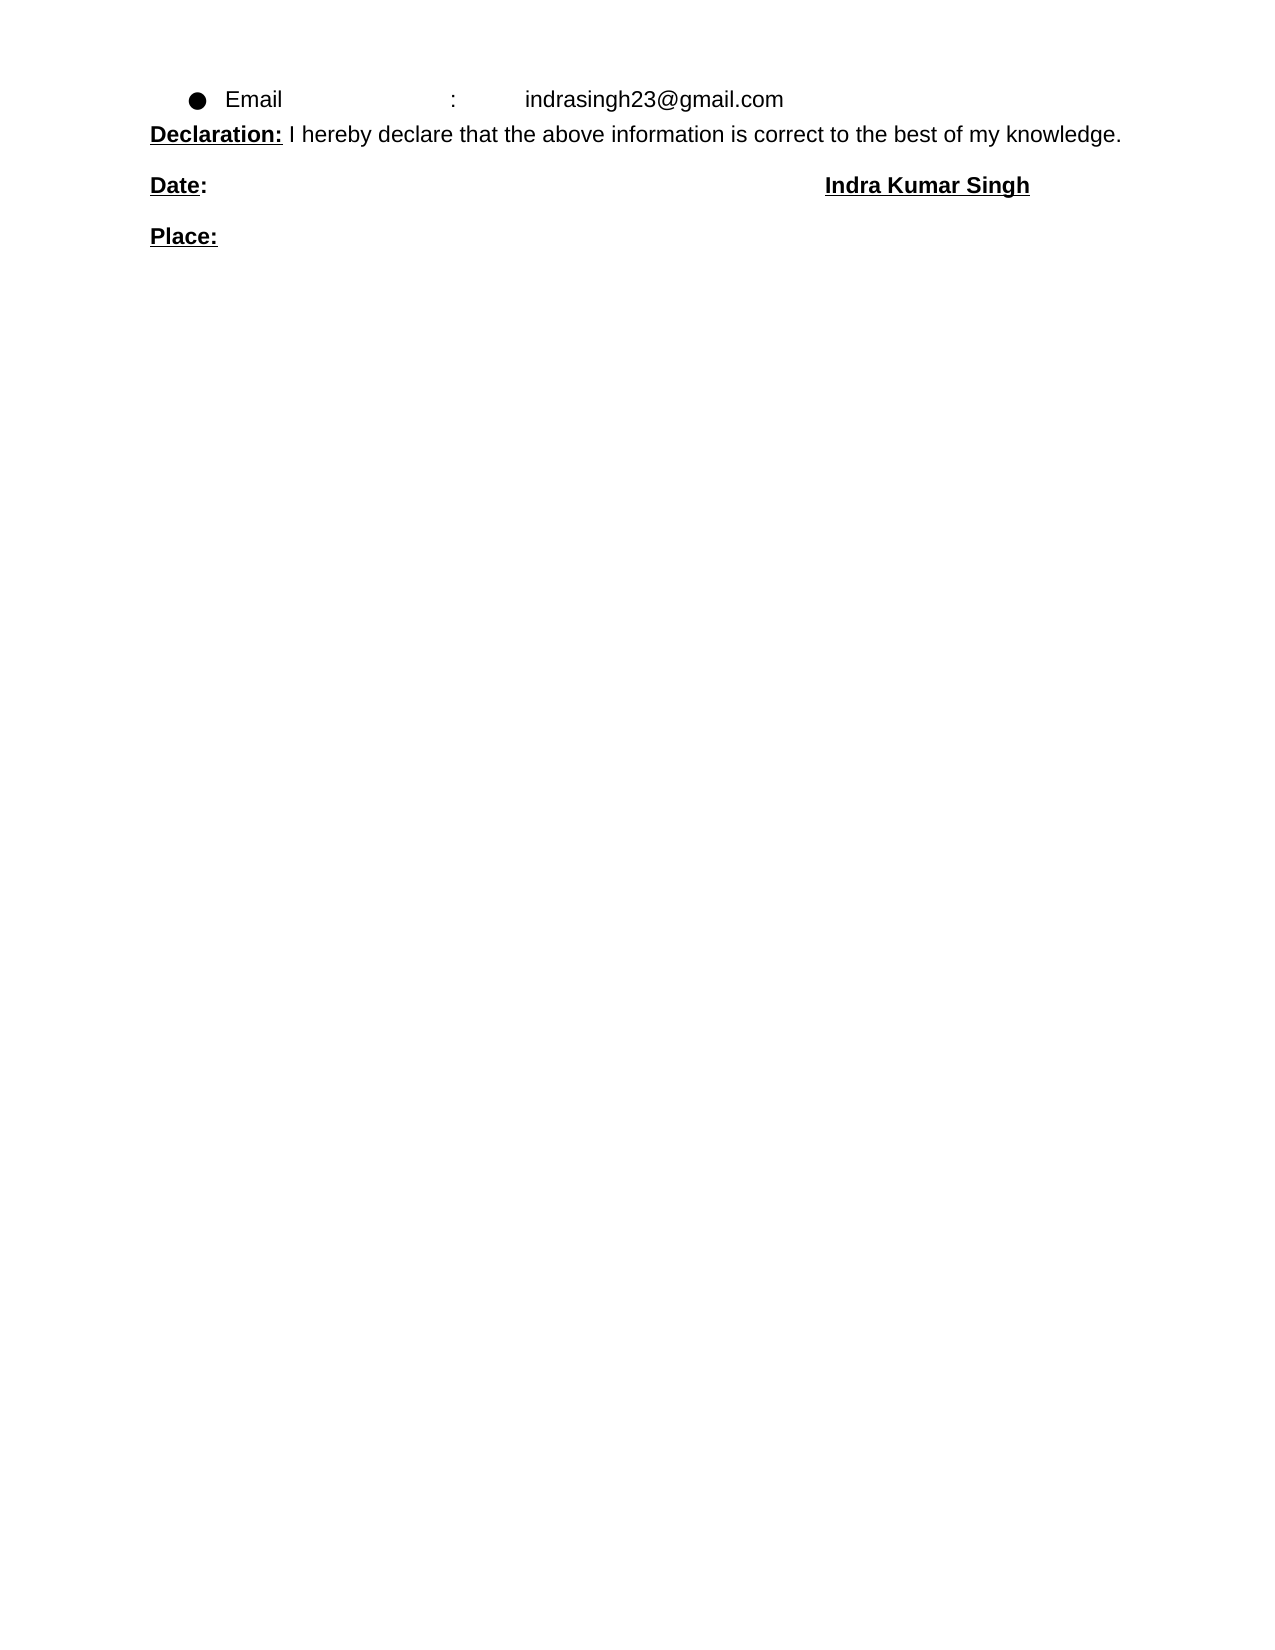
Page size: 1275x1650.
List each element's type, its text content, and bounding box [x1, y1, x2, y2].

list Email : indrasingh23@gmail.com [187, 74, 1172, 121]
text Declaration: I hereby declare that the above information is correct to the best of my knowledge. [150, 121, 1172, 147]
text Date: Indra Kumar Singh [150, 172, 1172, 198]
text Place: [150, 223, 1172, 249]
